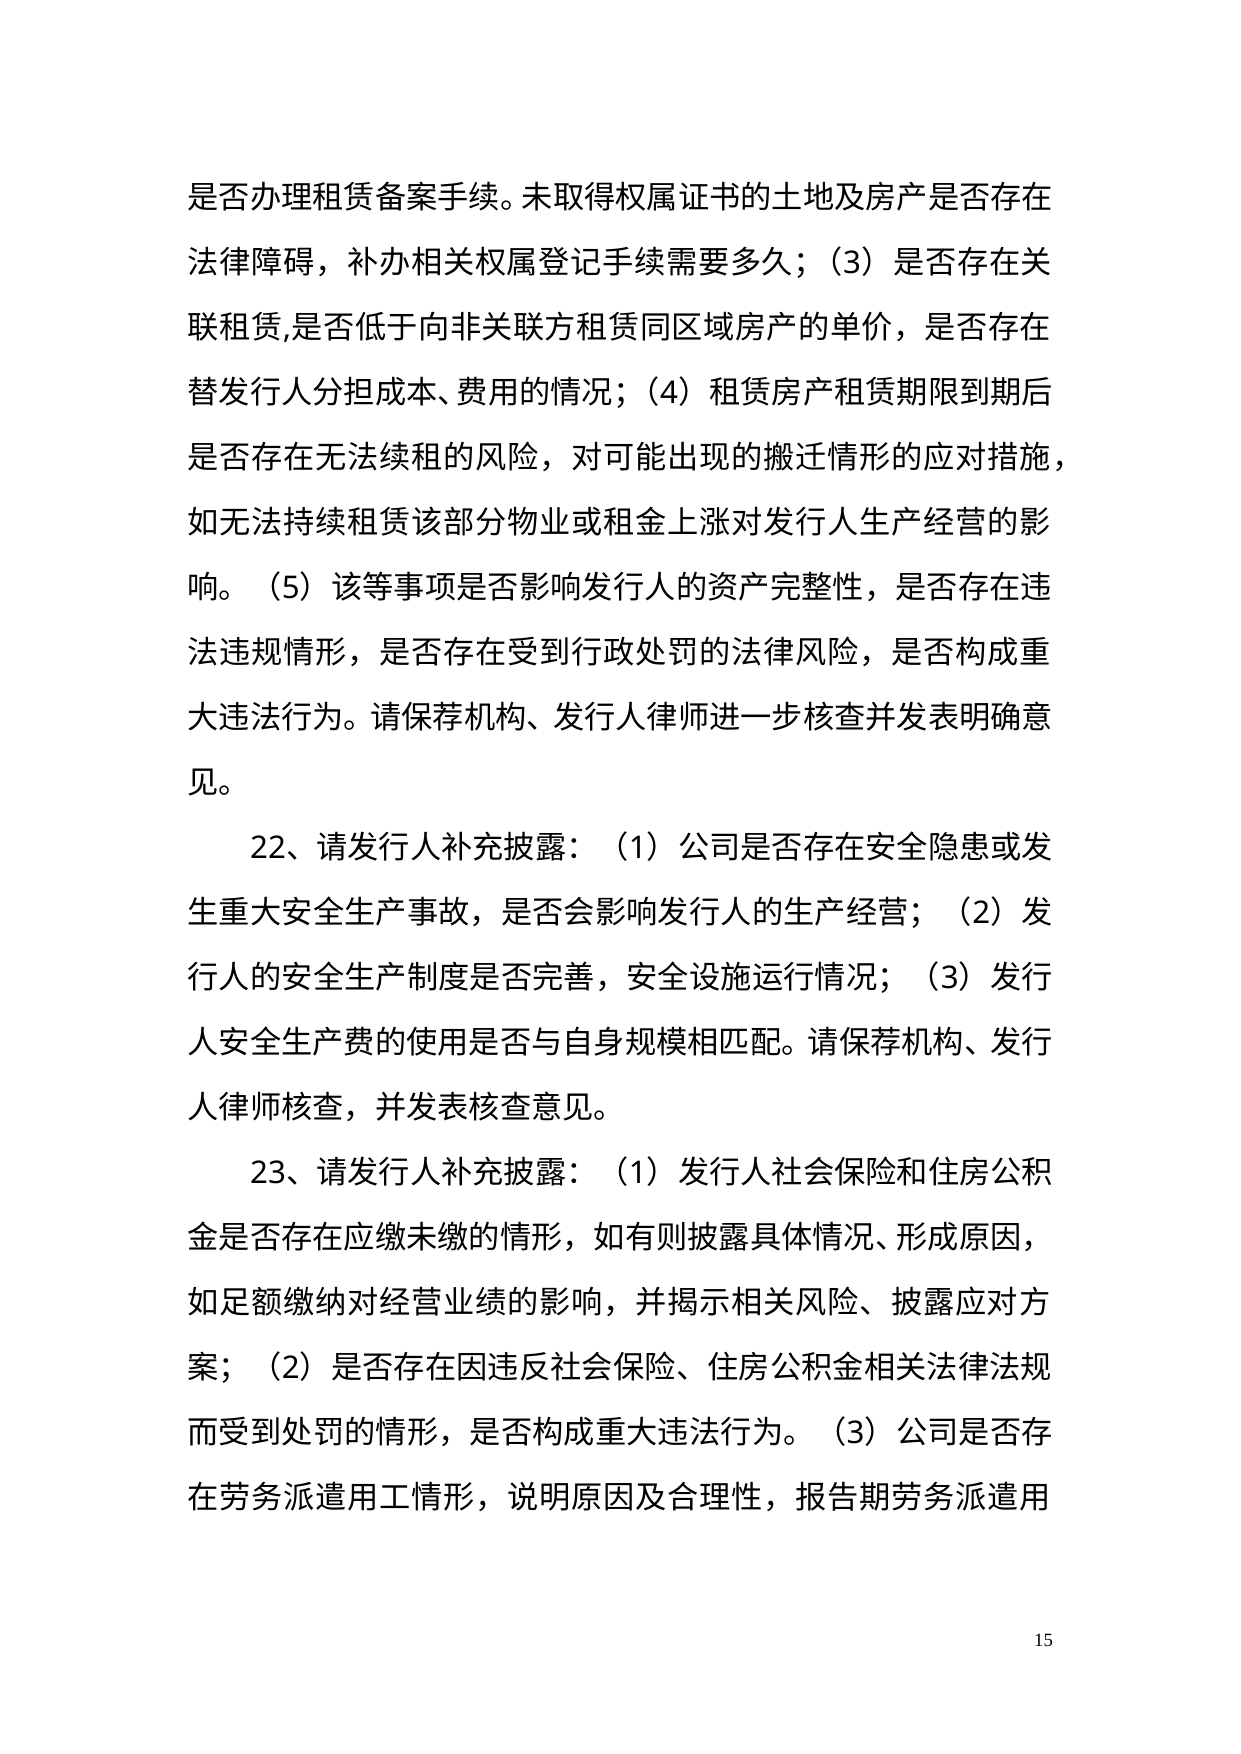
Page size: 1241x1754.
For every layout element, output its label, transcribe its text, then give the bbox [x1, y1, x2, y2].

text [187, 162, 1053, 1137]
text 22、请发行人补充披露：（1）公司是否存在安全隐患或发生重大安全生产事故，是否会影响发行人的生产经营；（2）发行人的安全生产制度是否完善，安全设施运行情况；（3）发行人安全生产费的使用是否与自身规模相匹配。请保荐机构、发行人律师核查，并发表核查意见。 [187, 1137, 1053, 1462]
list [187, 1462, 1053, 1592]
